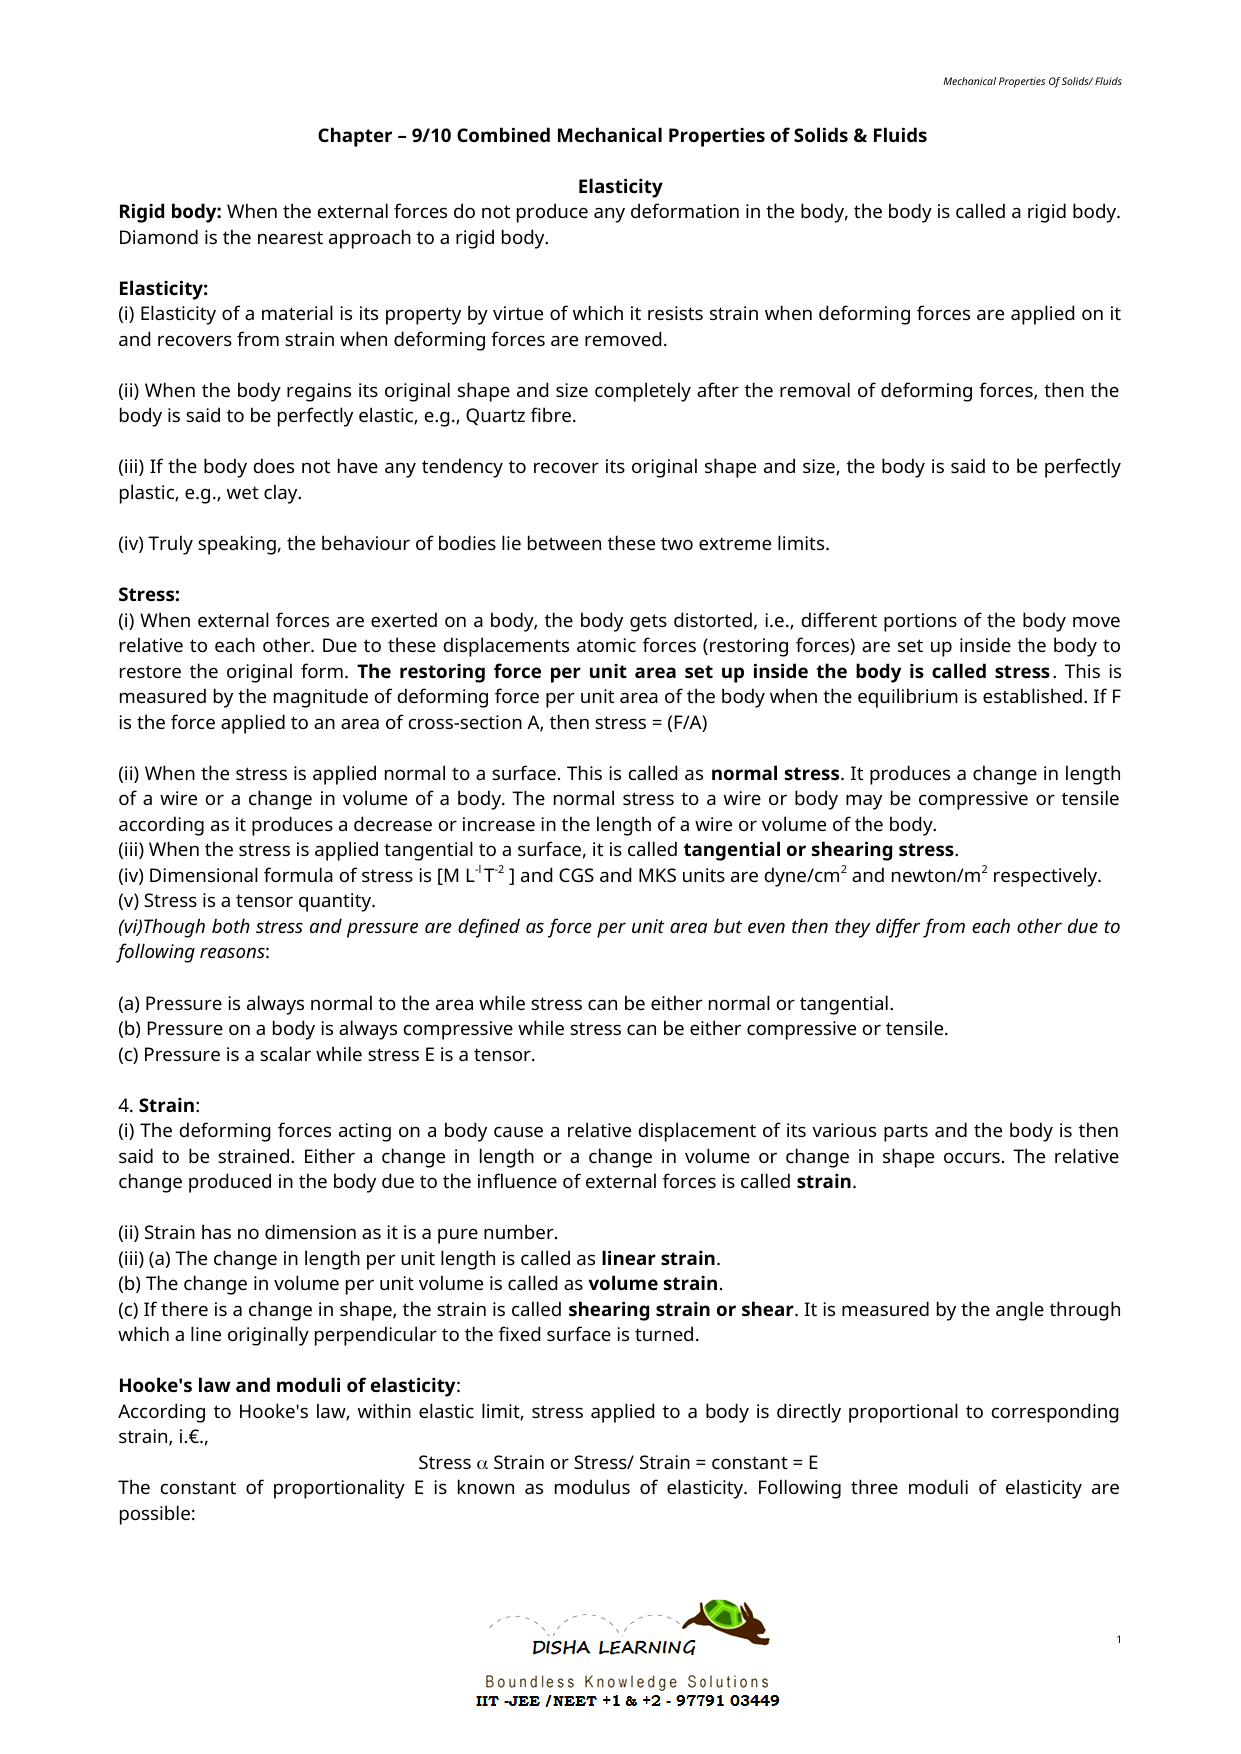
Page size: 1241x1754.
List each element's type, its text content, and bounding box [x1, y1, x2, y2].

text Stress Strain or Stress/ Strain = constant = E [118, 1449, 1122, 1475]
text (b) The change in volume per unit volume is called as volume strain. [118, 1271, 1122, 1296]
text Rigid body: When the external forces do not produce any deformation in the body, the body is called a rigid body. Diamond is the nearest approach to a rigid body. [118, 199, 1122, 250]
text (v) Stress is a tensor quantity. [118, 888, 1122, 913]
text (ii) When the stress is applied normal to a surface. This is called as normal stress. It produces a change in length of a wire or a change in volume of a body. The normal stress to a wire or body may be compressive or tensile according as it produces a decrease or increase in the length of a wire or volume of the body. [118, 760, 1122, 837]
text (i) The deforming forces acting on a body cause a relative displacement of its various parts and the body is then said to be strained. Either a change in length or a change in volume or change in shape occurs. The relative change produced in the body due to the influence of external forces is called strain. [118, 1117, 1122, 1194]
text (b) Pressure on a body is always compressive while stress can be either compressive or tensile. [118, 1015, 1122, 1041]
text (iii) If the body does not have any tendency to recover its original shape and size, the body is said to be perfectly plastic, e.g., wet clay. [118, 454, 1122, 505]
text (iv) Dimensional formula of stress is [M L-l T-2 ] and CGS and MKS units are dyne/cm2 and newton/m2 respectively. [118, 862, 1122, 888]
text (ii) When the body regains its original shape and size completely after the removal of deforming forces, then the body is said to be perfectly elastic, e.g., Quartz fibre. [118, 377, 1122, 428]
text Stress: [118, 581, 1122, 607]
text Chapter – 9/10 Combined Mechanical Properties of Solids & Fluids [118, 122, 1122, 148]
text (vi)Though both stress and pressure are defined as force per unit area but even then they differ from each other due to following reasons: [118, 913, 1122, 964]
text According to Hooke's law, within elastic limit, stress applied to a body is directly proportional to corresponding strain, i.€., [118, 1398, 1122, 1449]
text Elasticity [118, 173, 1122, 199]
text Elasticity: [118, 275, 1122, 301]
text 4. Strain: [118, 1092, 1122, 1117]
text (i) When external forces are exerted on a body, the body gets distorted, i.e., different portions of the body move relative to each other. Due to these displacements atomic forces (restoring forces) are set up inside the body to restore the original form. The restoring force per unit area set up inside the body is called stress. This is measured by the magnitude of deforming force per unit area of the body when the equilibrium is established. If F is the force applied to an area of cross-section A, then stress = (F/A) [118, 607, 1122, 734]
text (c) If there is a change in shape, the strain is called shearing strain or shear. It is measured by the angle through which a line originally perpendicular to the fixed surface is turned. [118, 1296, 1122, 1347]
text (iii) When the stress is applied tangential to a surface, it is called tangential or shearing stress. [118, 837, 1122, 862]
text (c) Pressure is a scalar while stress E is a tensor. [118, 1041, 1122, 1066]
text (ii) Strain has no dimension as it is a pure number. [118, 1219, 1122, 1245]
text (iv) Truly speaking, the behaviour of bodies lie between these two extreme limits. [118, 530, 1122, 556]
text The constant of proportionality E is known as modulus of elasticity. Following three moduli of elasticity are possible: [118, 1475, 1122, 1526]
text (i) Elasticity of a material is its property by virtue of which it resists strain when deforming forces are applied on it and recovers from strain when deforming forces are removed. [118, 301, 1122, 352]
text (a) Pressure is always normal to the area while stress can be either normal or tangential. [118, 990, 1122, 1015]
text (iii) (a) The change in length per unit length is called as linear strain. [118, 1245, 1122, 1271]
text Hooke's law and moduli of elasticity: [118, 1373, 1122, 1398]
